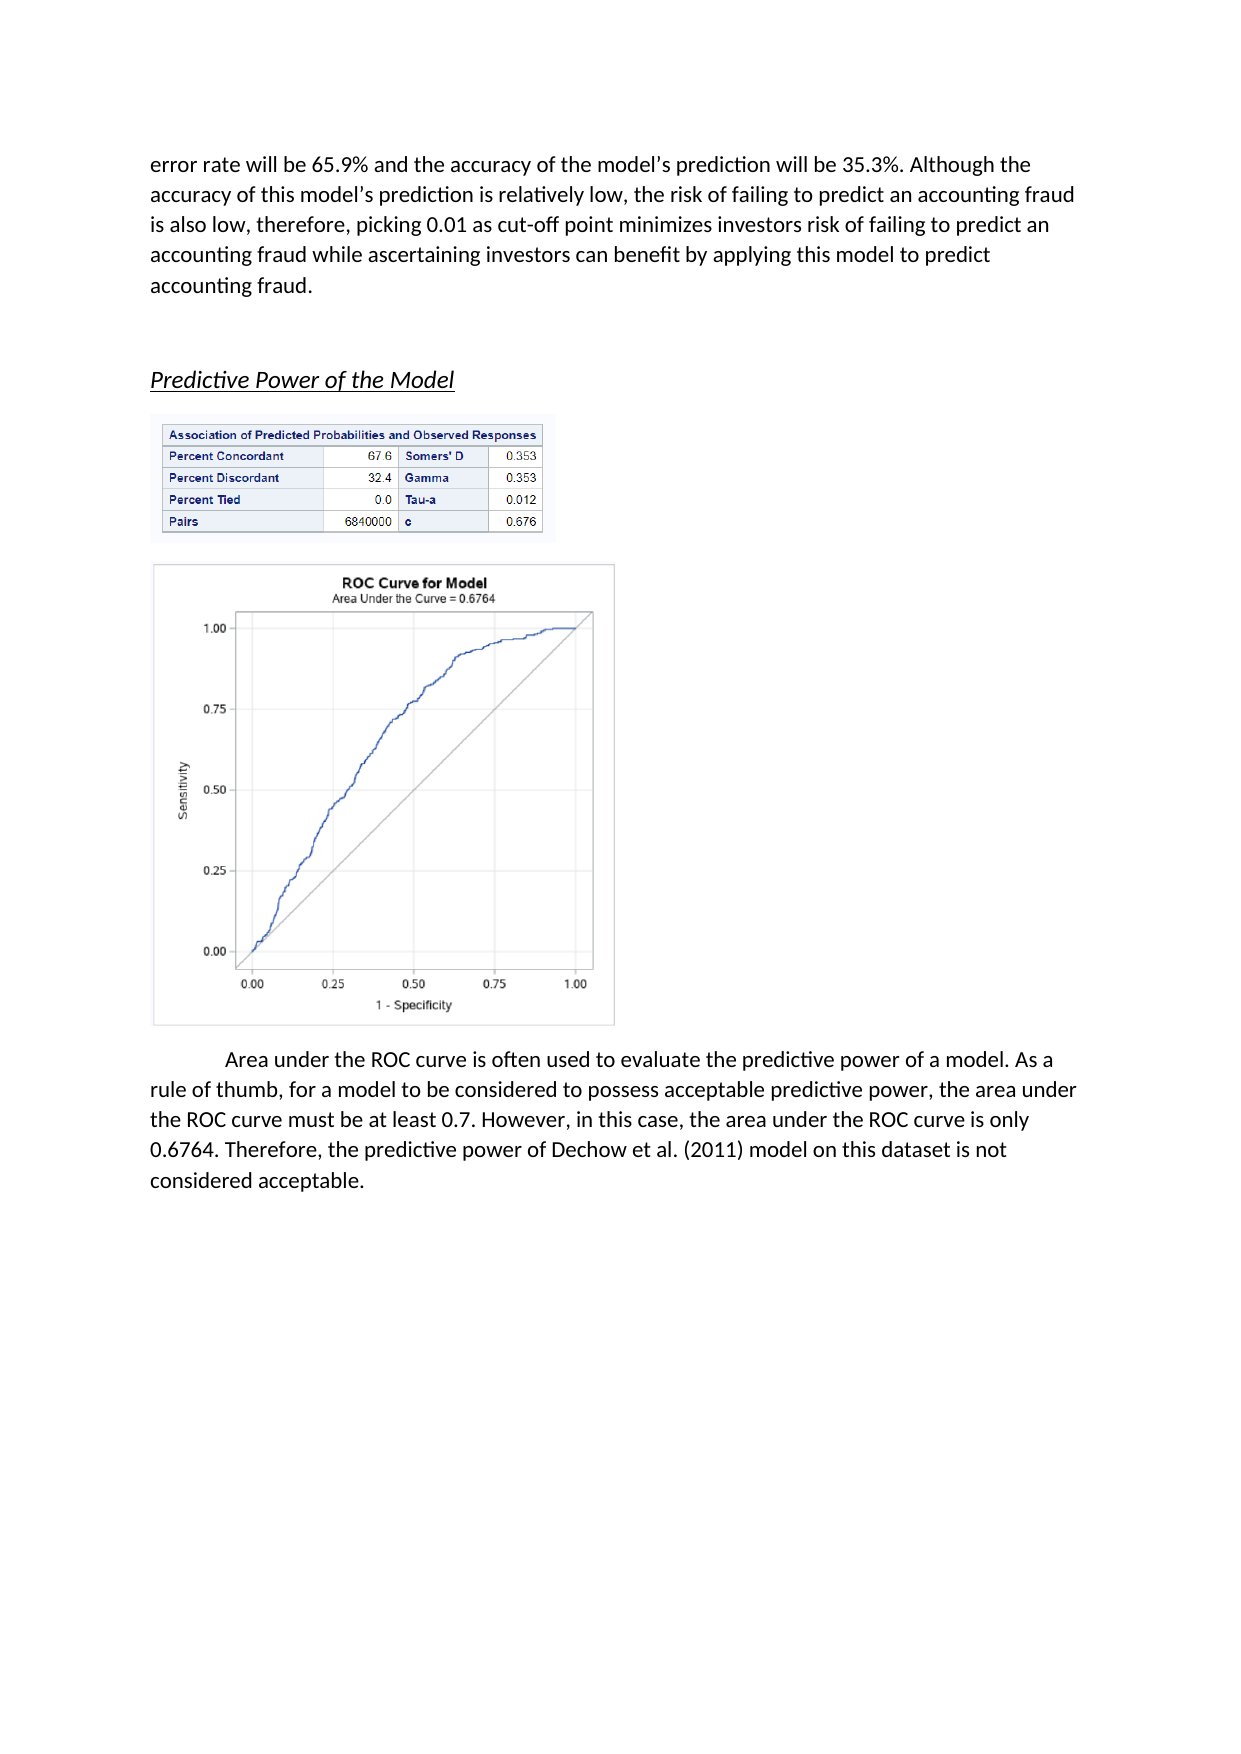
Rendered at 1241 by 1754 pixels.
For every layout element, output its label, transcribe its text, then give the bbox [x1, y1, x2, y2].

text Predictive Power of the Model [150, 364, 1090, 395]
text Area under the ROC curve is often used to evaluate the predictive power of a model. As a rule of thumb, for a model to be considered to possess acceptable predictive power, the area under the ROC curve must be at least 0.7. However, in this case, the area under the ROC curve is only 0.6764. Therefore, the predictive power of Dechow et al. (2011) model on this dataset is not considered acceptable. [150, 1045, 1090, 1194]
picture [150, 414, 557, 543]
picture [150, 561, 615, 1026]
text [150, 150, 1090, 299]
